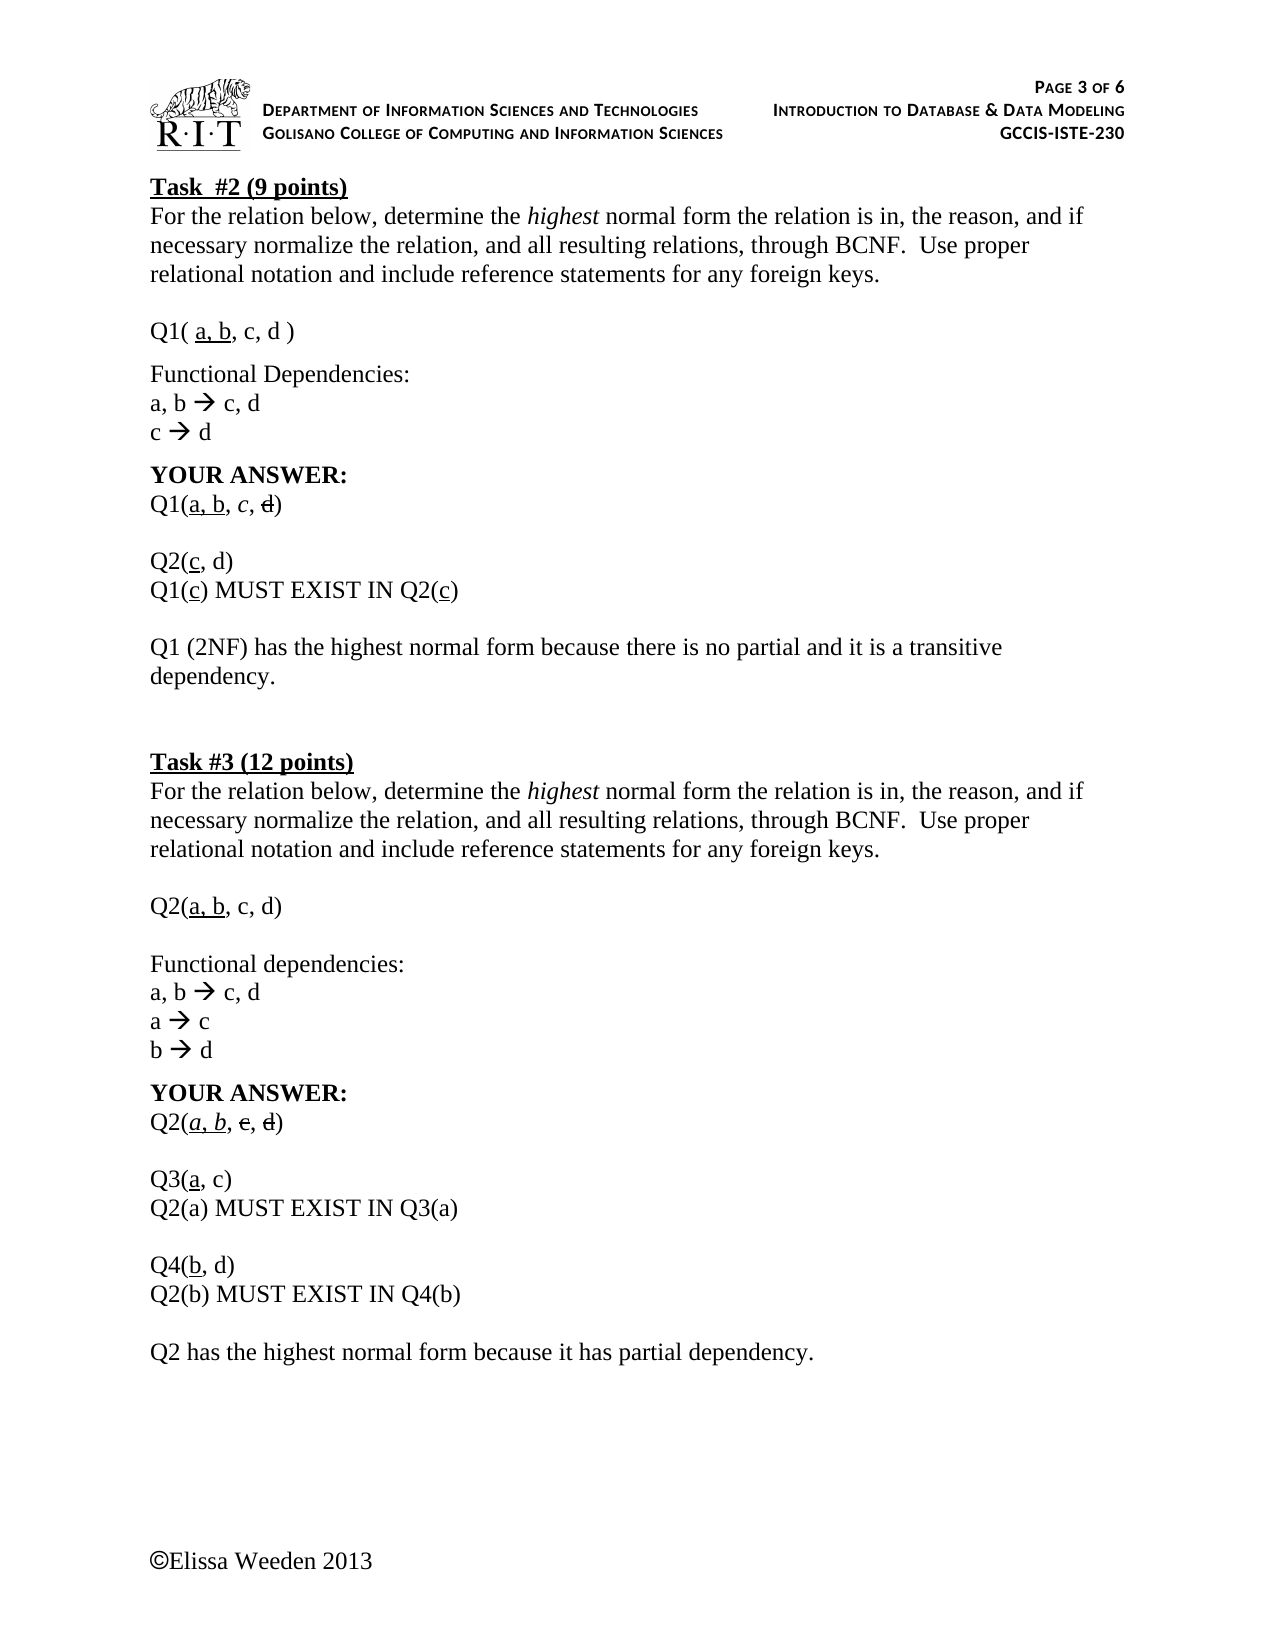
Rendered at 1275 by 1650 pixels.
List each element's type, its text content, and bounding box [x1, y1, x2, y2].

text Q1(a, b, c, d) [150, 489, 1125, 517]
text Q2(a, b, c, d) [150, 1107, 1125, 1136]
text For the relation below, determine the highest normal form the relation is in, the reason, and if necessary normalize the relation, and all resulting relations, through BCNF. Use proper relational notation and include reference statements for any foreign keys. [150, 201, 1125, 287]
text a, b c, d [150, 388, 1125, 417]
text YOUR ANSWER: [150, 1078, 1125, 1107]
text Q2(c, d) [150, 546, 1125, 575]
text Q2(b) MUST EXIST IN Q4(b) [150, 1279, 1125, 1308]
text Functional Dependencies: [150, 359, 1125, 388]
text Task #2 (9 points) [150, 172, 1125, 201]
text Q1(c) MUST EXIST IN Q2(c) [150, 575, 1125, 604]
text Task #3 (12 points) [150, 747, 1125, 776]
text Q1 (2NF) has the highest normal form because there is no partial and it is a transitive dependency. [150, 632, 1125, 690]
list Q2(a, b, c, d) [150, 891, 1125, 920]
text For the relation below, determine the highest normal form the relation is in, the reason, and if necessary normalize the relation, and all resulting relations, through BCNF. Use proper relational notation and include reference statements for any foreign keys. [150, 776, 1125, 862]
text Q2 has the highest normal form because it has partial dependency. [150, 1337, 1125, 1366]
text Q4(b, d) [150, 1251, 1125, 1279]
text Functional dependencies: [150, 949, 1125, 977]
text a, b c, d [150, 977, 1125, 1006]
text YOUR ANSWER: [150, 460, 1125, 489]
list Q1( a, b, c, d ) [150, 316, 1125, 345]
text a c [150, 1006, 1125, 1035]
text Q3(a, c) [150, 1164, 1125, 1193]
picture [150, 79, 251, 151]
text c d [150, 417, 1125, 446]
text b d [150, 1035, 1125, 1064]
text Q2(a) MUST EXIST IN Q3(a) [150, 1193, 1125, 1222]
